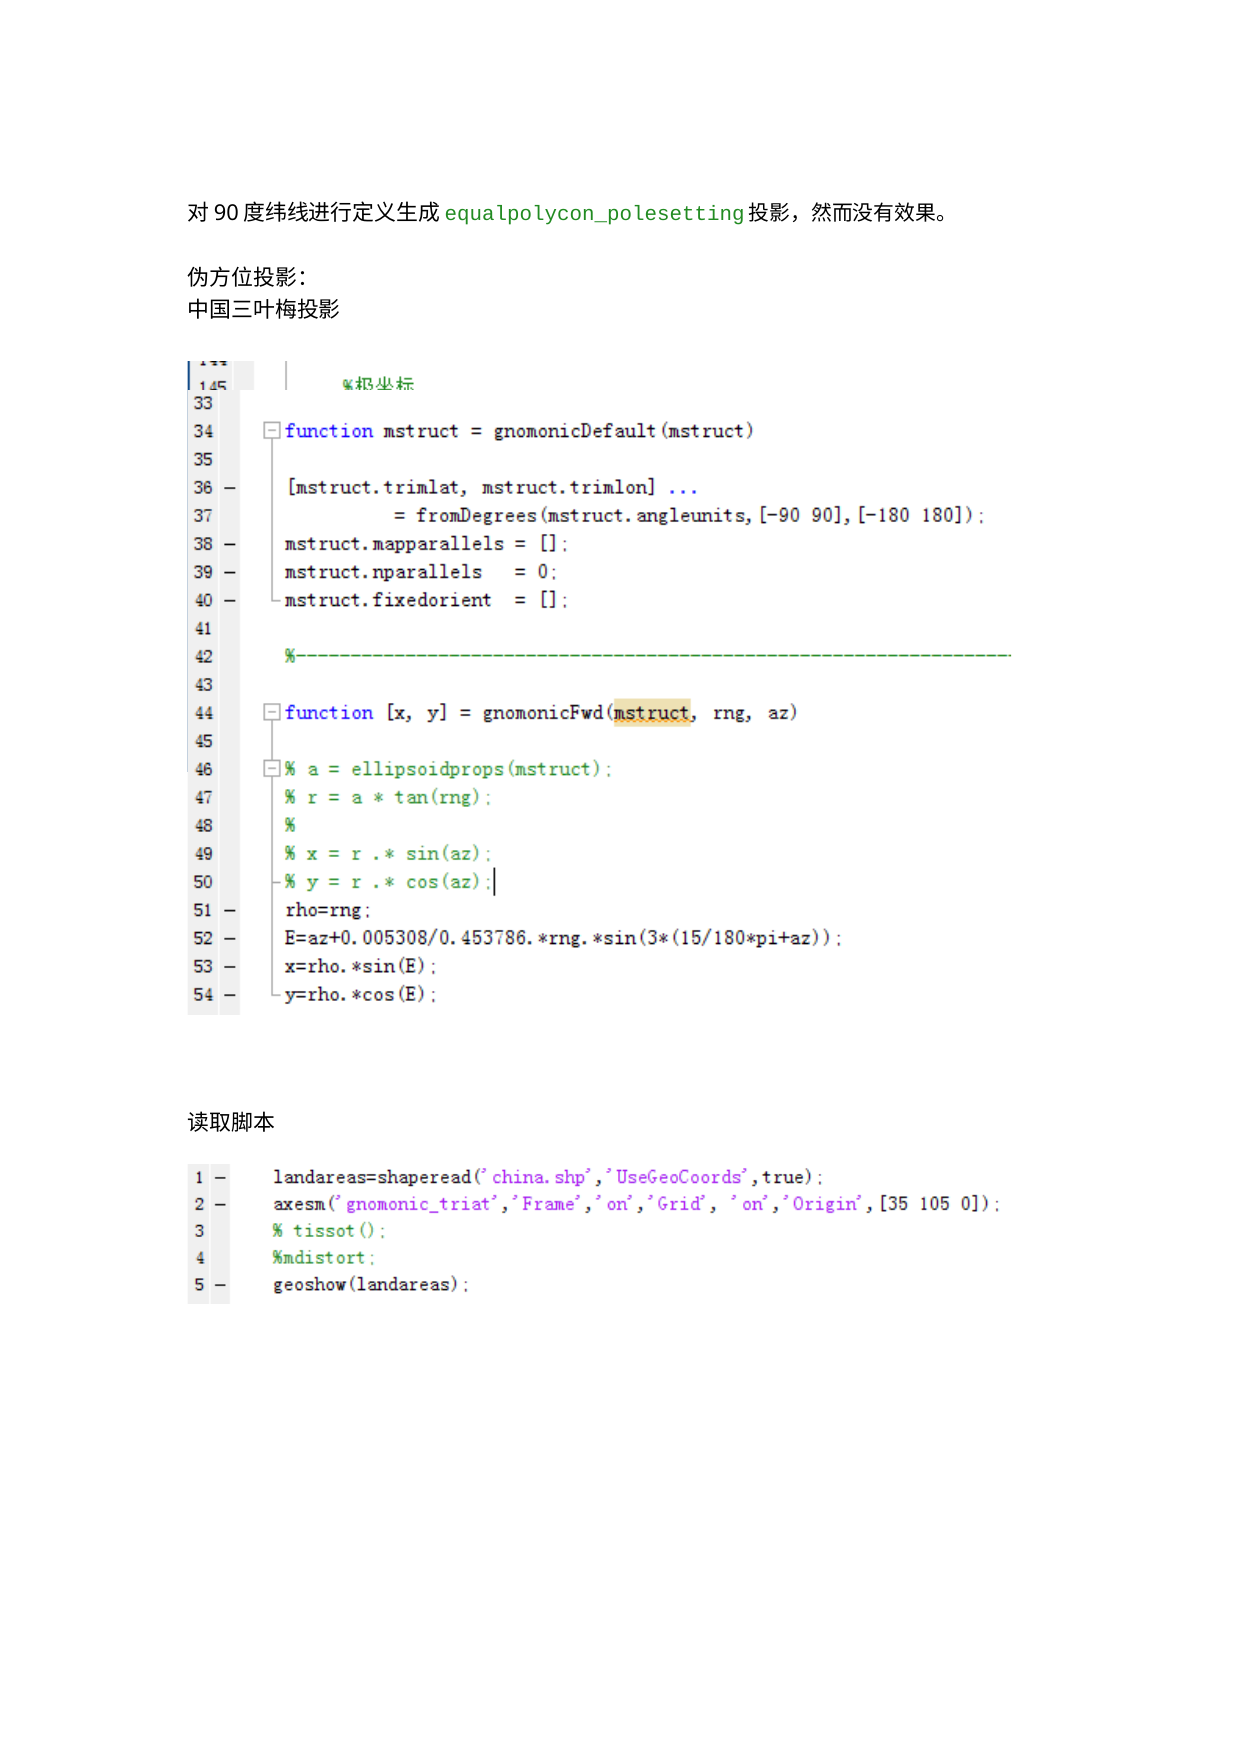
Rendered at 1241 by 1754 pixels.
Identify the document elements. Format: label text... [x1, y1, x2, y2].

text 对90度纬线进行定义生成equalpolycon_polesetting投影，然而没有效果。 [187, 194, 1053, 227]
text 中国三叶梅投影 [187, 292, 1053, 324]
text 读取脚本 [187, 1104, 1053, 1137]
text 伪方位投影： [187, 259, 1053, 292]
